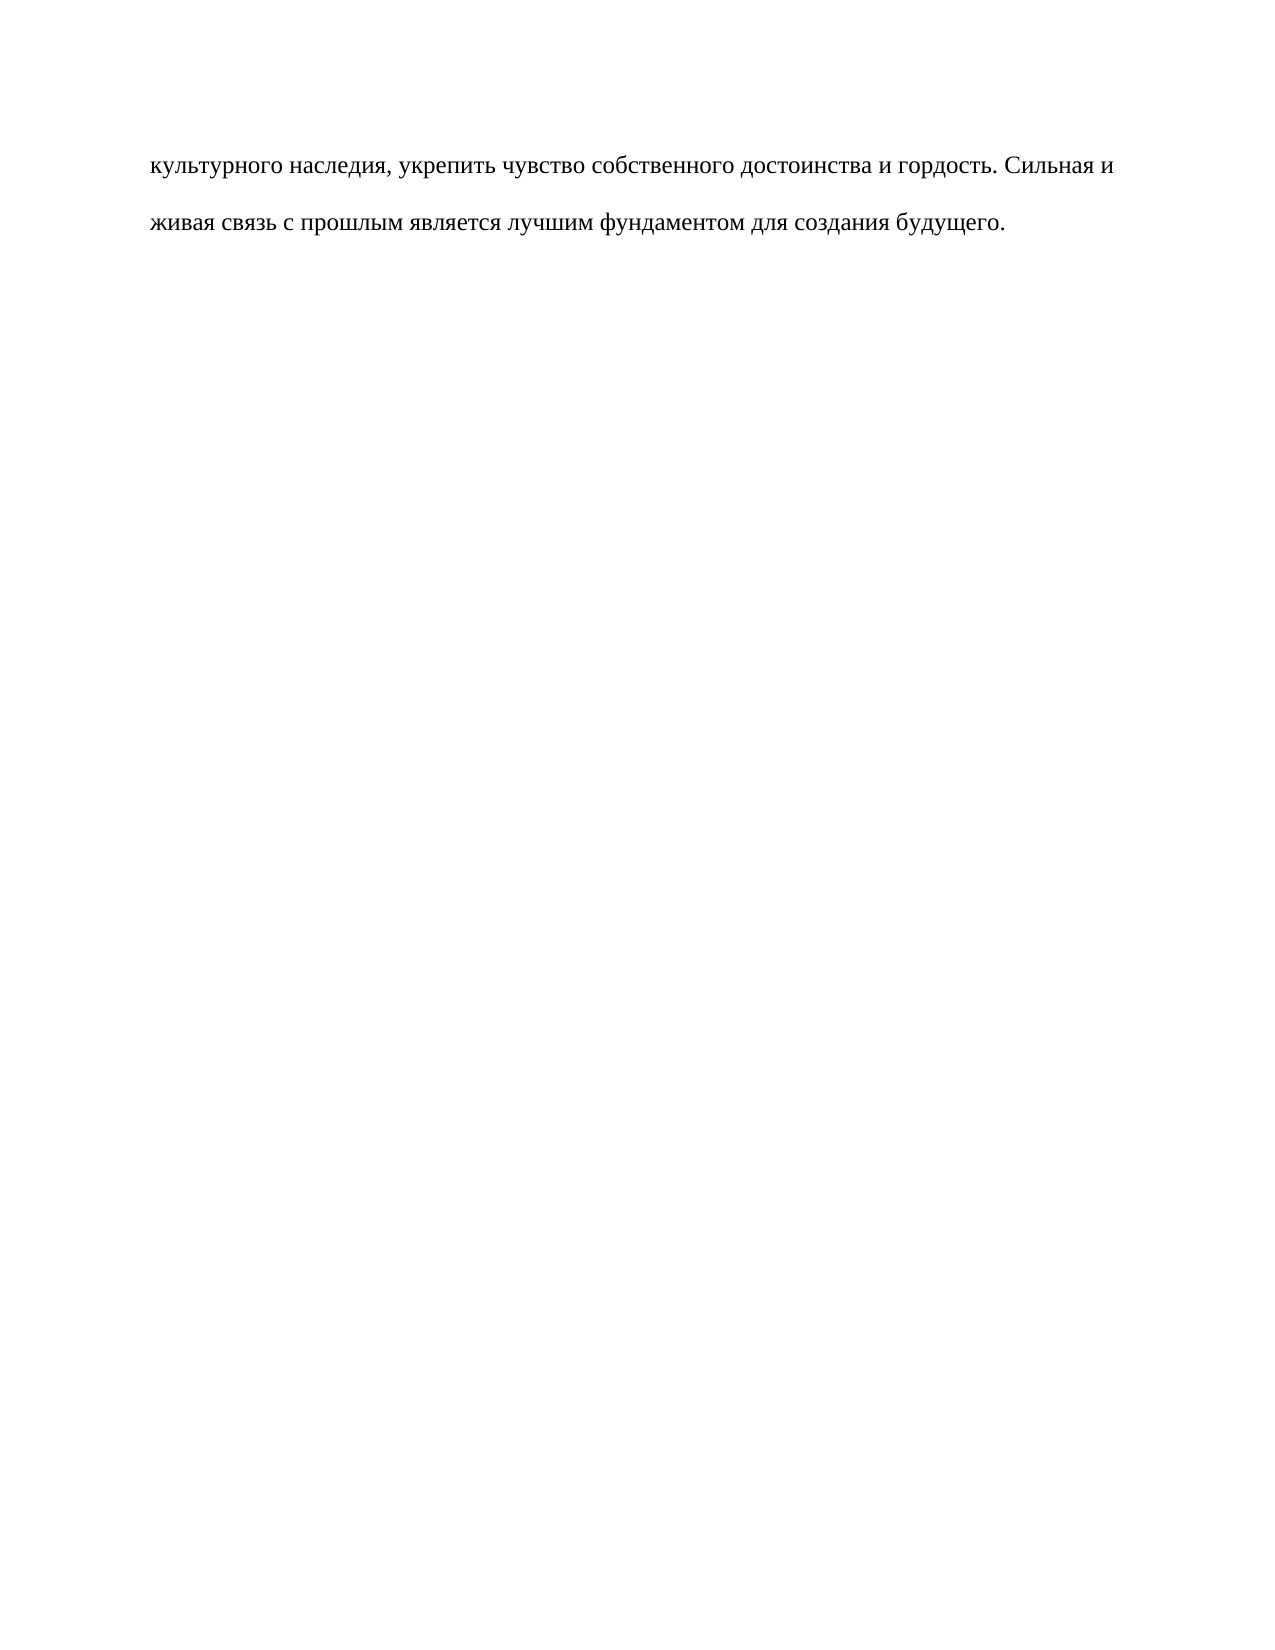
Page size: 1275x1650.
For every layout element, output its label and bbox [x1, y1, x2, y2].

text [150, 150, 1125, 236]
